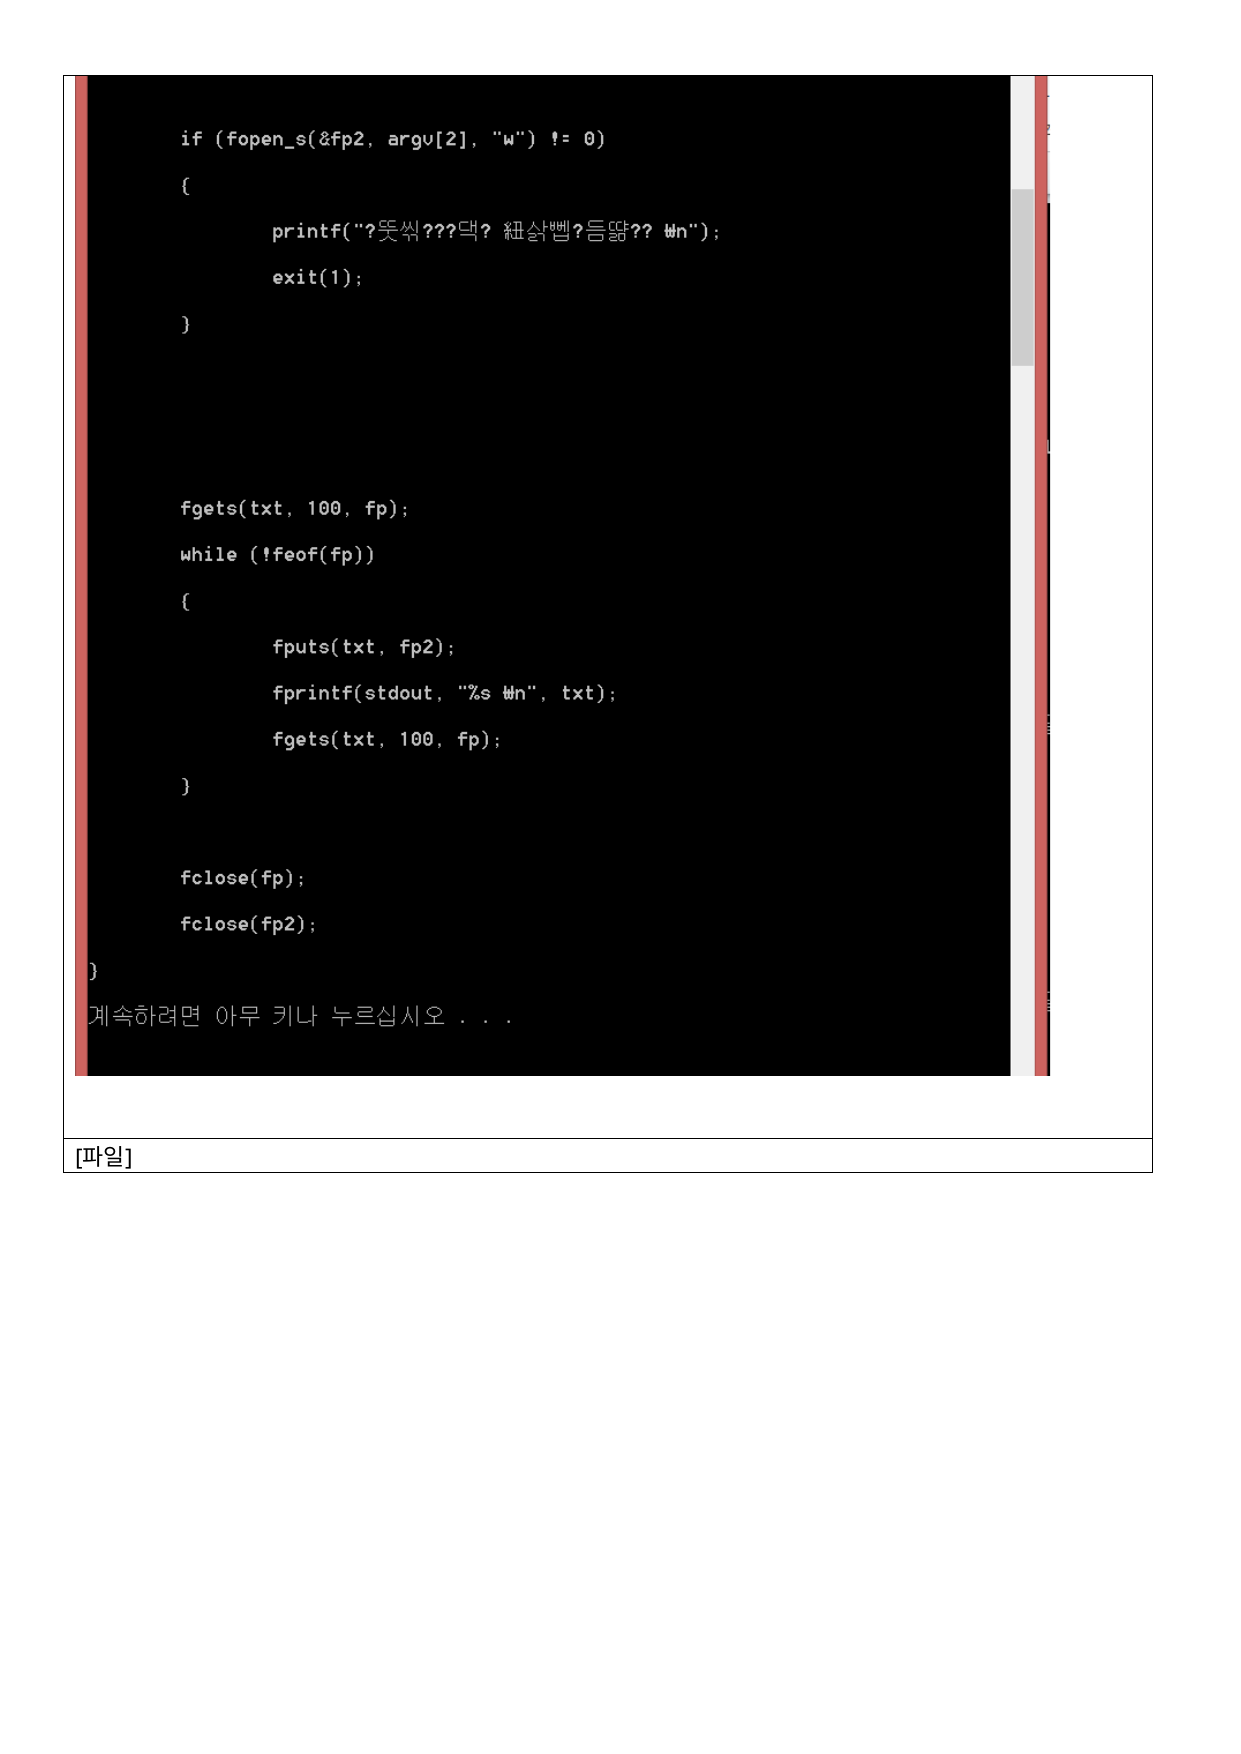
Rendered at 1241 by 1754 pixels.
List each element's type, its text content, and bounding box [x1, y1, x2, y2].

picture [75, 76, 1050, 1076]
table_cell [파일] [64, 1139, 1152, 1172]
table_cell [실행결과] [64, 76, 1152, 1138]
